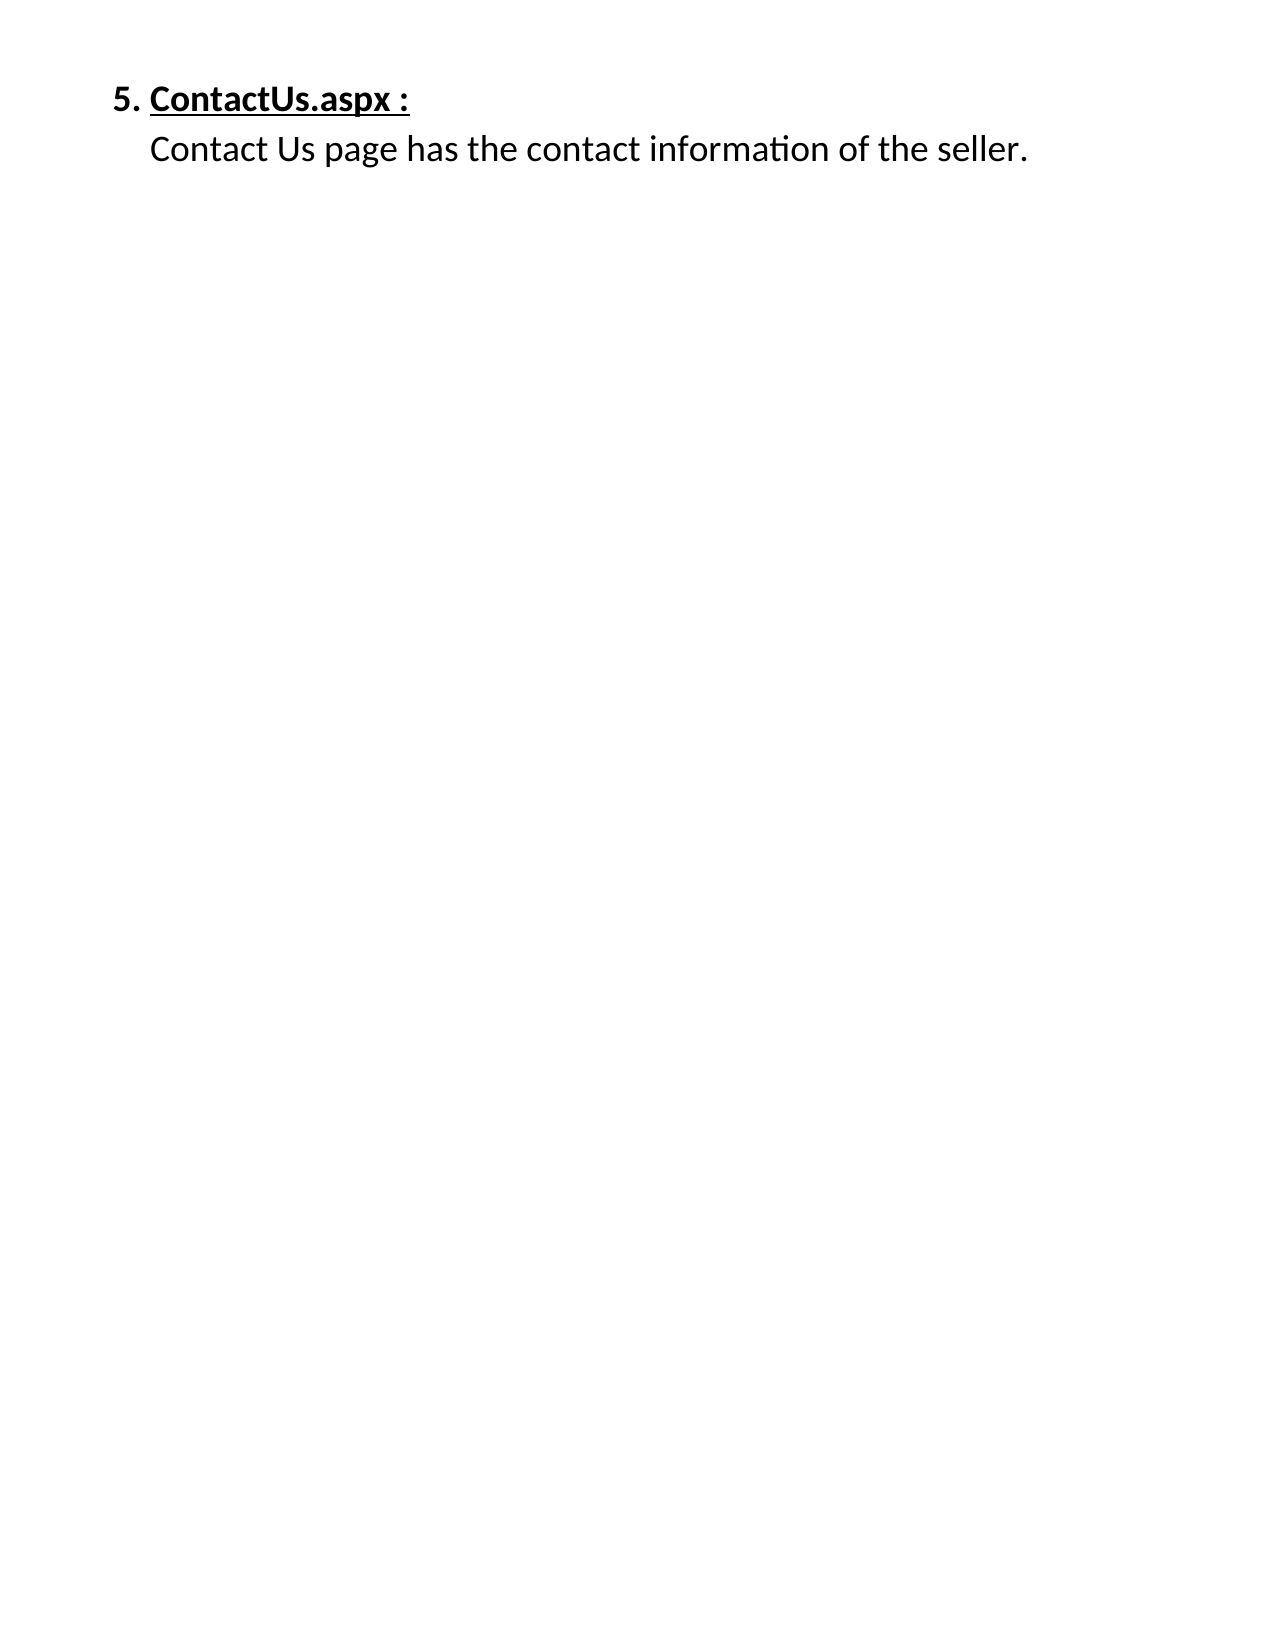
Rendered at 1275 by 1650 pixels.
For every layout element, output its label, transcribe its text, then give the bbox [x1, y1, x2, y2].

list ContactUs.aspx : [112, 75, 1200, 121]
list Contact Us page has the contact information of the seller. [150, 124, 1200, 170]
